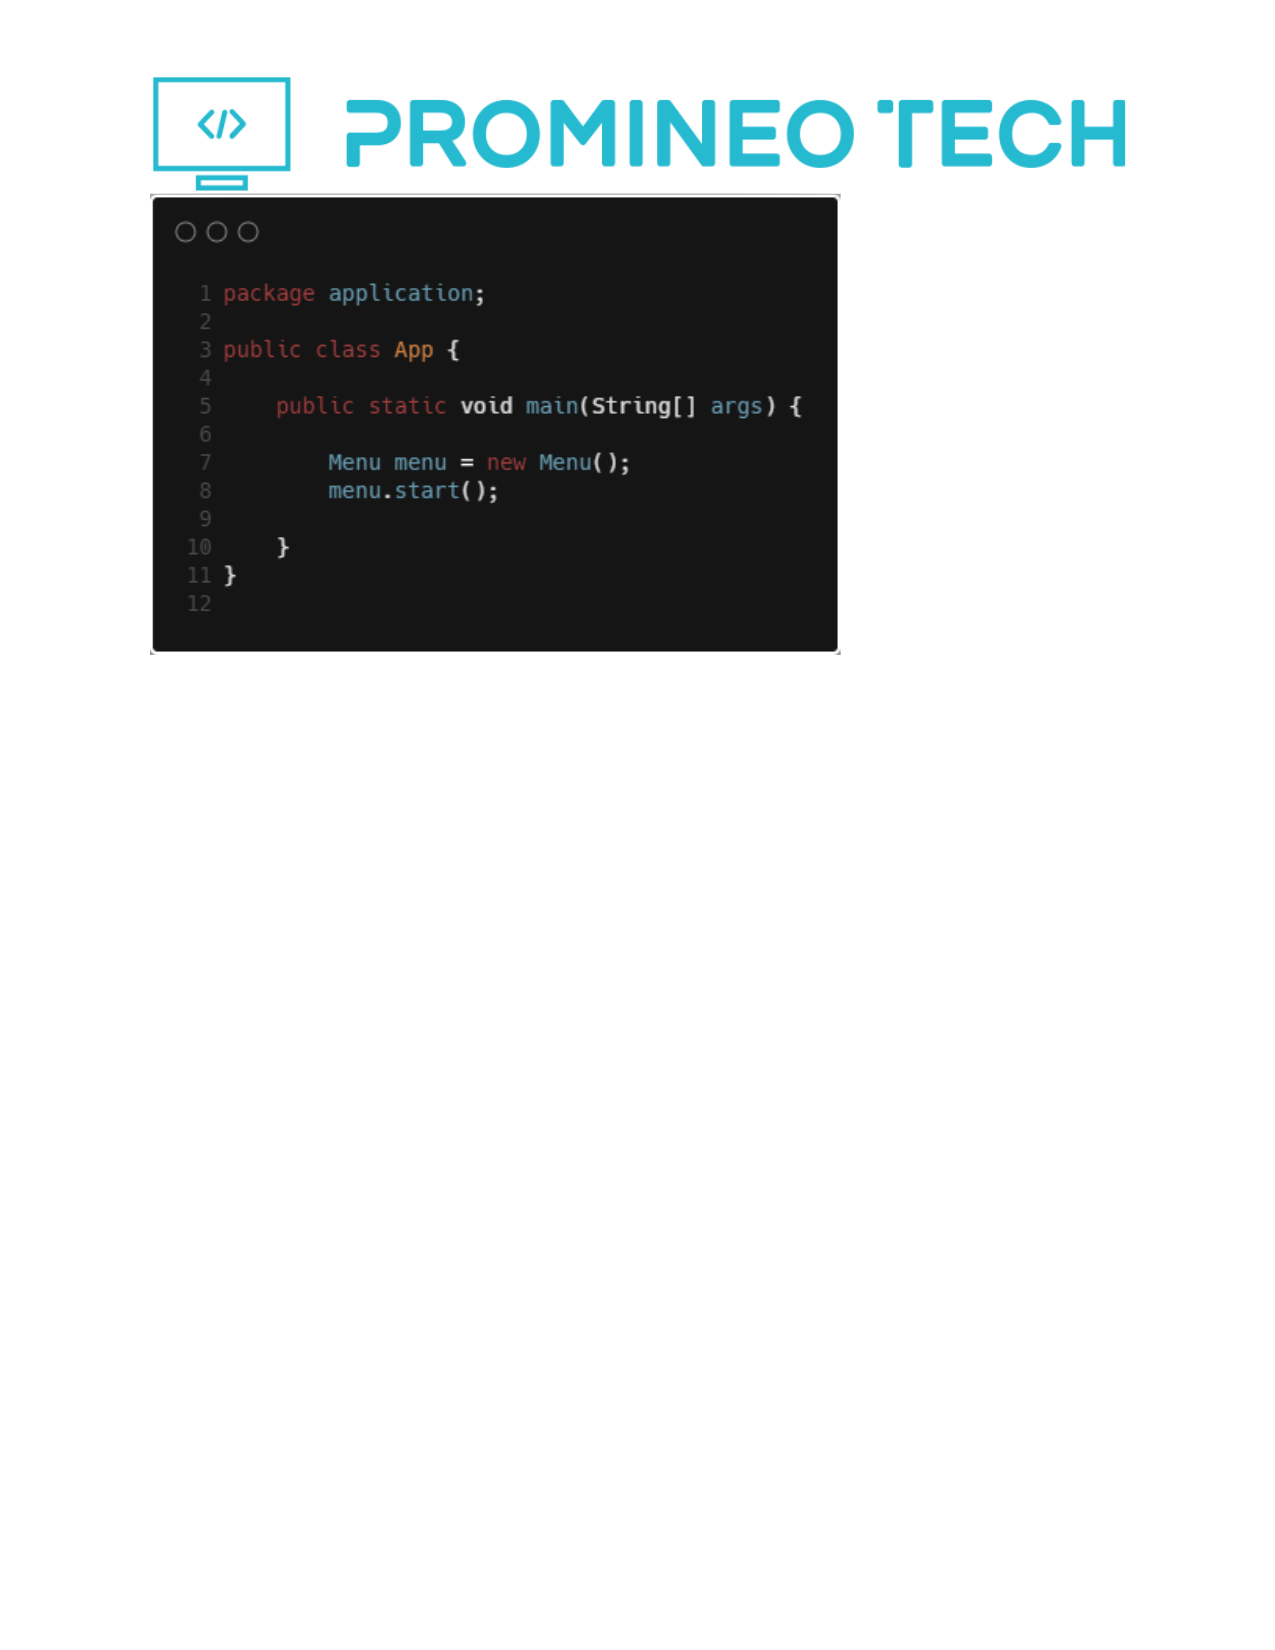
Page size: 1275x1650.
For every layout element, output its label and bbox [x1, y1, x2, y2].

picture [150, 75, 1125, 655]
